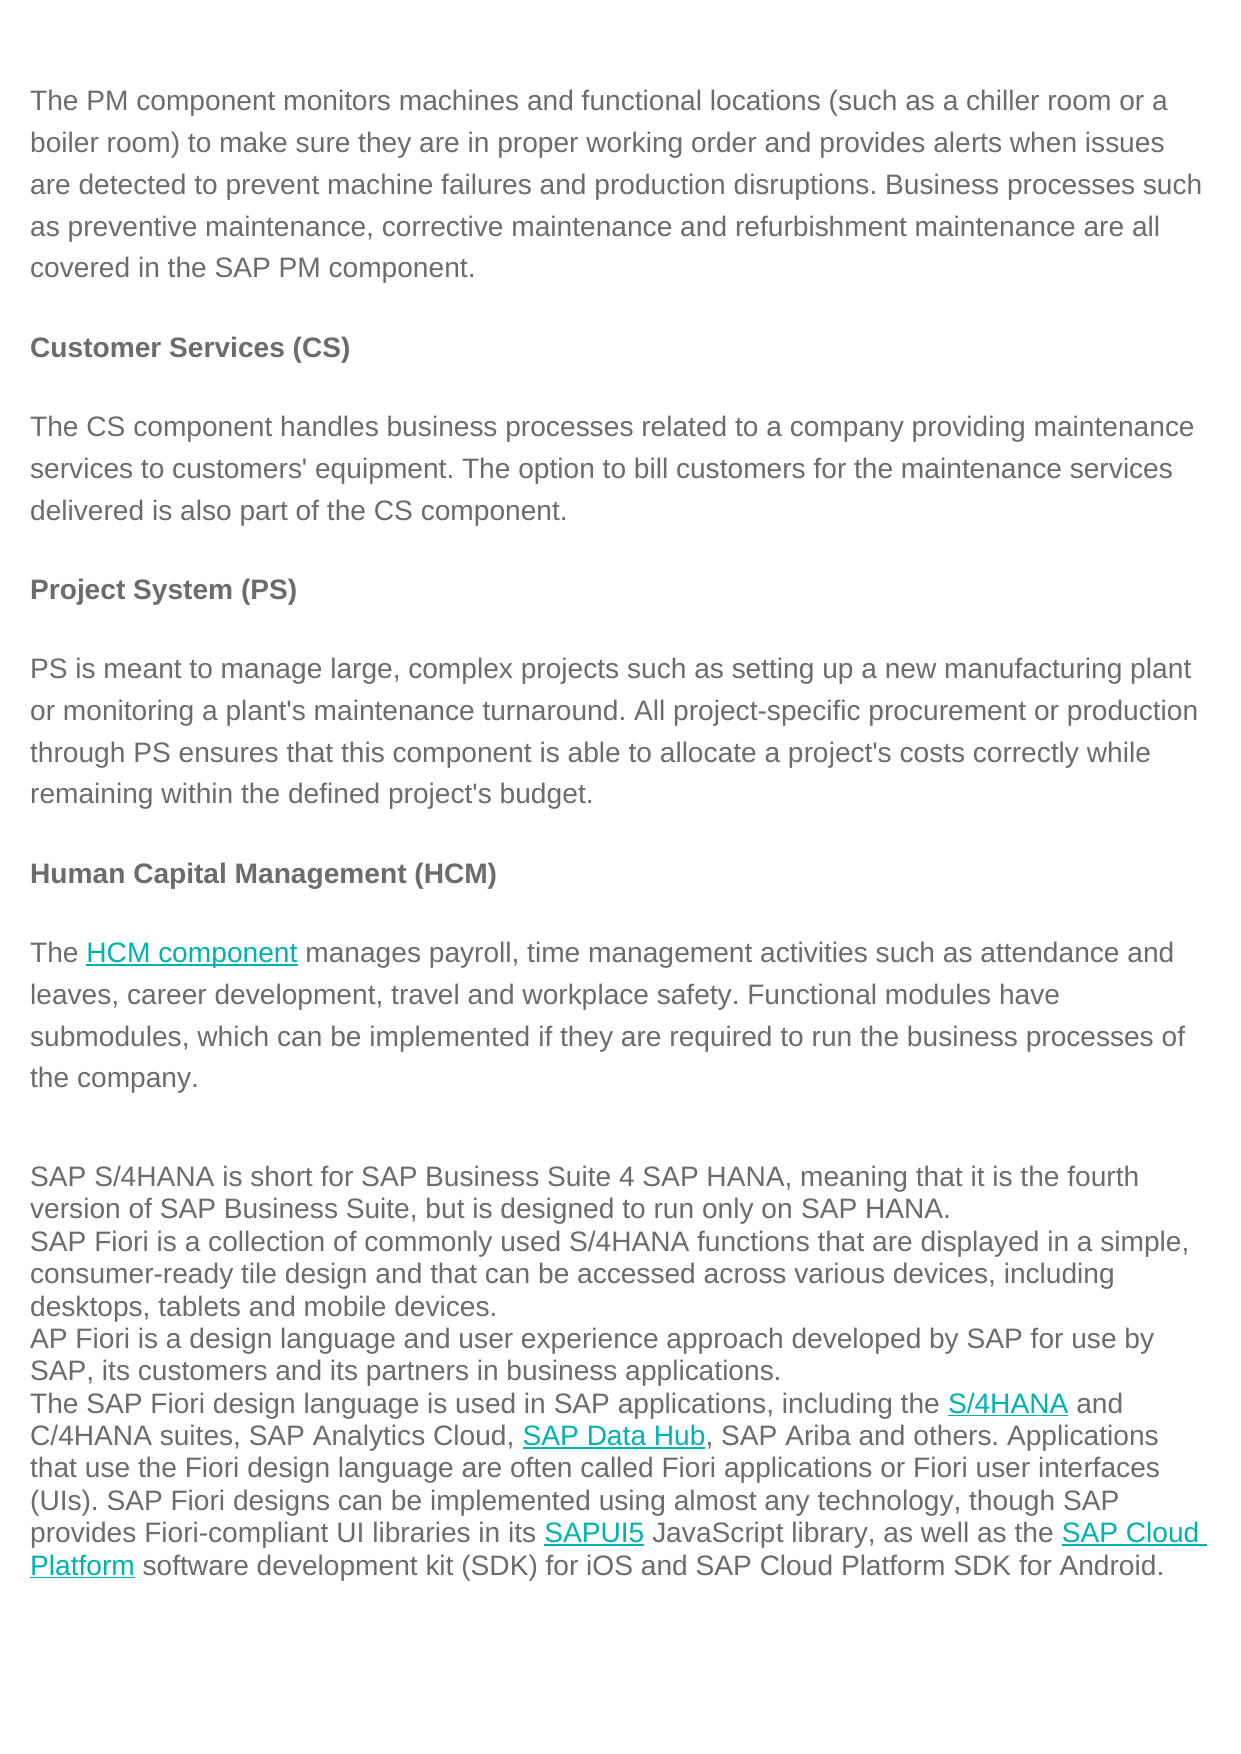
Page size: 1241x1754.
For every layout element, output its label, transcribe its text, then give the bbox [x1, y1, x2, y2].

text Project System (PS) [30, 563, 1210, 605]
text Customer Services (CS) [30, 321, 1210, 363]
text AP Fiori is a design language and user experience approach developed by SAP for use by SAP, its customers and its partners in business applications. [782, 1322, 1210, 1387]
text The CS component handles business processes related to a company providing maintenance services to customers' equipment. The option to bill customers for the maintenance services delivered is also part of the CS component. [30, 401, 1210, 526]
text SAP S/4HANA is short for SAP Business Suite 4 SAP HANA, meaning that it is the fourth version of SAP Business Suite, but is designed to run only on SAP HANA. [951, 1160, 1210, 1225]
text The HCM component manages payroll, time management activities such as attendance and leaves, career development, travel and workplace safety. Functional modules have submodules, which can be implemented if they are required to run the business processes of the company. [30, 927, 1210, 1094]
text PS is meant to manage large, complex projects such as setting up a new manufacturing plant or monitoring a plant's maintenance turnaround. All project-specific procurement or production through PS ensures that this component is able to allocate a project's costs correctly while remaining within the defined project's budget. [30, 643, 1210, 810]
text SAP Fiori is a collection of commonly used S/4HANA functions that are displayed in a simple, consumer-ready tile design and that can be accessed across various devices, including desktops, tablets and mobile devices. [30, 1225, 1210, 1322]
text Human Capital Management (HCM) [30, 847, 1210, 889]
text The PM component monitors machines and functional locations (such as a chiller room or a boiler room) to make sure they are in proper working order and provides alerts when issues are detected to prevent machine failures and production disruptions. Business processes such as preventive maintenance, corrective maintenance and refurbishment maintenance are all covered in the SAP PM component. [30, 75, 1210, 284]
